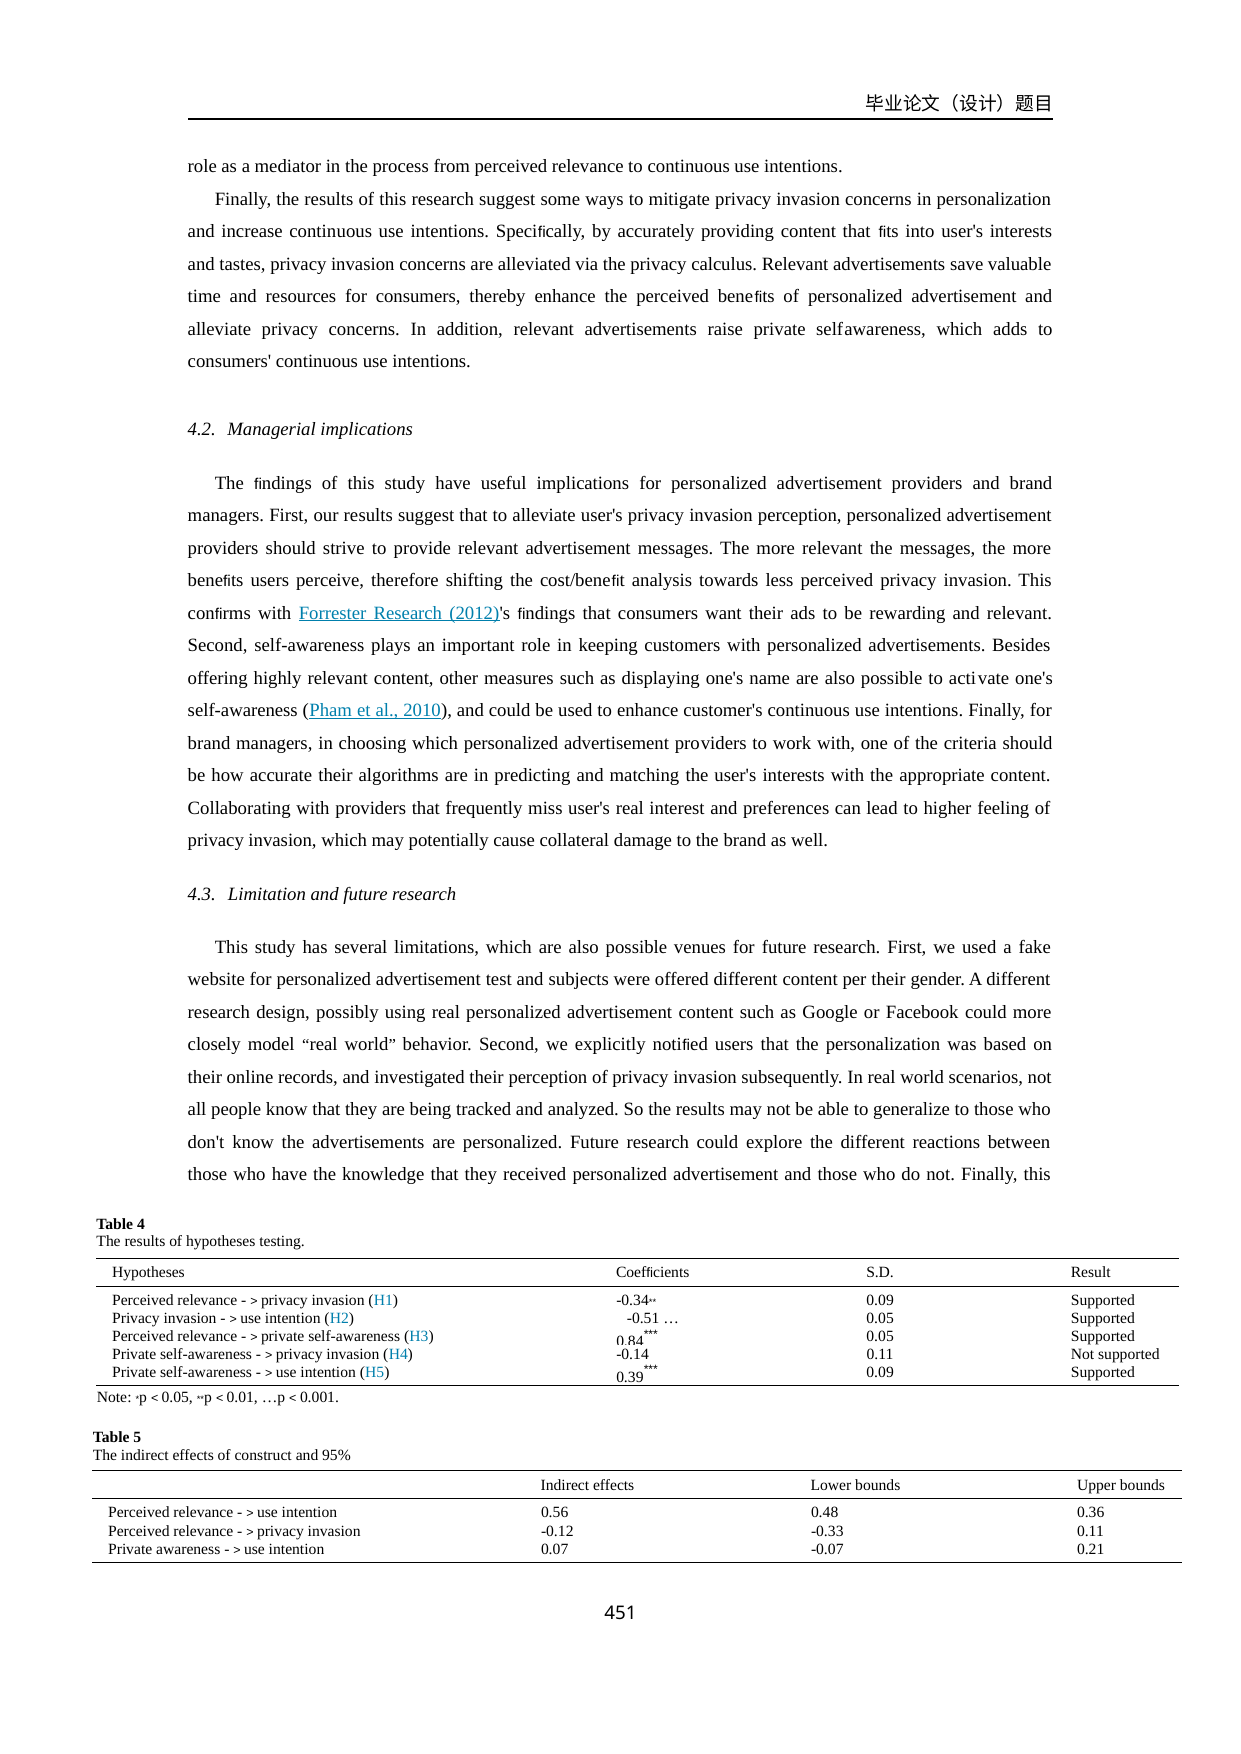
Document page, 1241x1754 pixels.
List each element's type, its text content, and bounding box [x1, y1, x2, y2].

picture [424, 704, 428, 714]
text This study has several limitations, which are also possible venues for future research. First, we used a fake website for personalized advertisement test and subjects were offered different content per their gender. A different research design, possibly using real personalized advertisement content such as Google or Facebook could more closely model “real world” behavior. Second, we explicitly notified users that the personalization was based on their online records, and investigated their perception of privacy invasion subsequently. In real world scenarios, not all people know that they are being tracked and analyzed. So the results may not be able to generalize to those who don't know the advertisements are personalized. Future research could explore the different reactions between those who have the knowledge that they received personalized advertisement and those who do not. Finally, this research used cross sectional data, which cannot provide true causal testing. To validate the causation proposed, future studies should consider using experimental methods. [187, 930, 1053, 1190]
list Limitation and future research [187, 877, 1053, 909]
list Managerial implications [187, 413, 1053, 445]
text The findings of this study have useful implications for personalized advertisement providers and brand managers. First, our results suggest that to alleviate user's privacy invasion perception, personalized advertisement providers should strive to provide relevant advertisement messages. The more relevant the messages, the more benefits users perceive, therefore shifting the cost/benefit analysis towards less perceived privacy invasion. This confirms with Forrester Research (2012)'s findings that consumers want their ads to be rewarding and relevant. Second, self-awareness plays an important role in keeping customers with personalized advertisements. Besides offering highly relevant content, other measures such as displaying one's name are also possible to activate one's self-awareness (Pham et al., 2010), and could be used to enhance customer's continuous use intentions. Finally, for brand managers, in choosing which personalized advertisement providers to work with, one of the criteria should be how accurate their algorithms are in predicting and matching the user's interests with the appropriate content. Collaborating with providers that frequently miss user's real interest and preferences can lead to higher feeling of privacy invasion, which may potentially cause collateral damage to the brand as well. [187, 466, 1053, 856]
picture [413, 1331, 419, 1341]
picture [320, 703, 325, 716]
picture [386, 1295, 391, 1305]
text Finally, the results of this research suggest some ways to mitigate privacy invasion concerns in personalization and increase continuous use intentions. Specifically, by accurately providing content that fits into user's interests and tastes, privacy invasion concerns are alleviated via the privacy calculus. Relevant advertisements save valuable time and resources for consumers, thereby enhance the perceived benefits of personalized advertisement and alleviate privacy concerns. In addition, relevant advertisements raise private selfawareness, which adds to consumers' continuous use intentions. [187, 182, 1053, 377]
picture [322, 610, 330, 619]
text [187, 150, 1053, 182]
